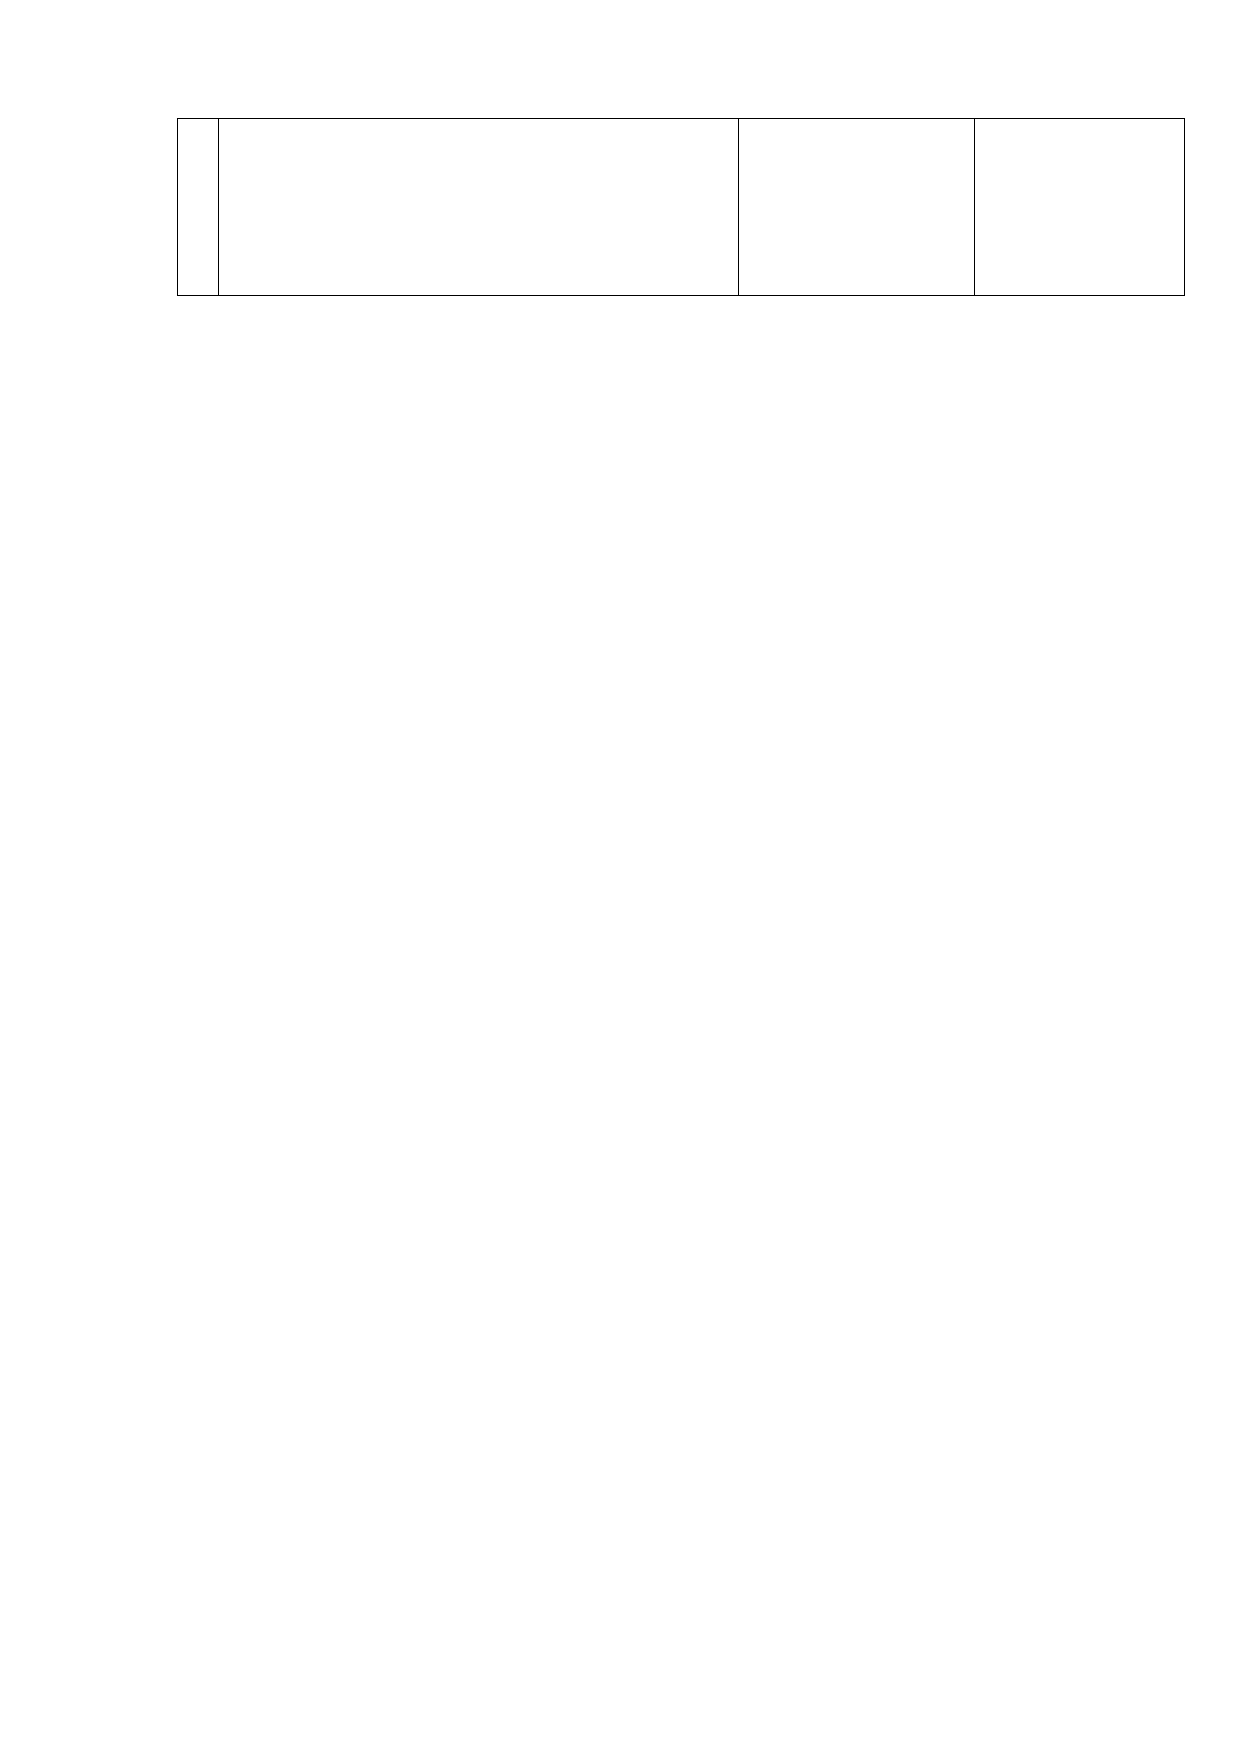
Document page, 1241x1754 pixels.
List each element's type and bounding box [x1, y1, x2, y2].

table_cell [975, 119, 1184, 295]
table_cell [739, 119, 974, 295]
table_cell [178, 119, 218, 295]
table_cell [219, 119, 738, 295]
